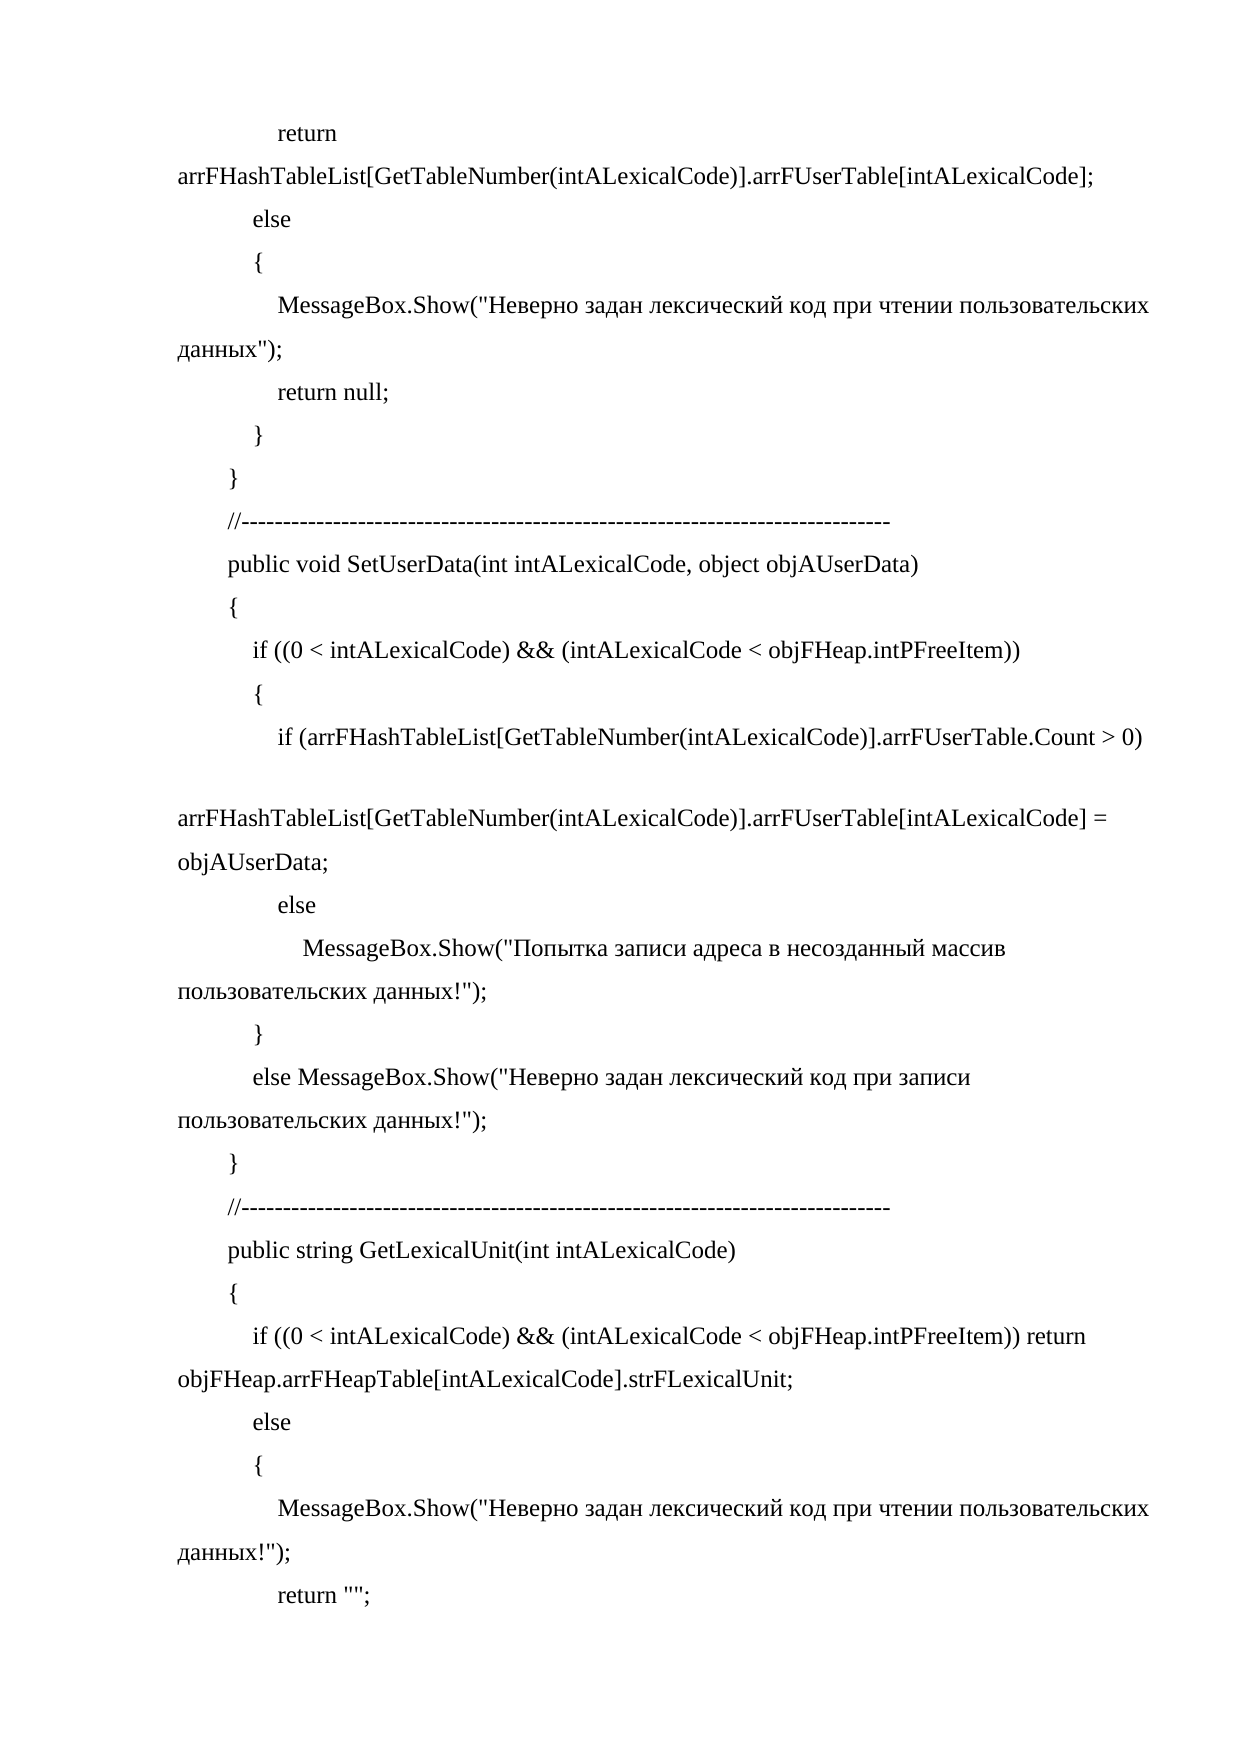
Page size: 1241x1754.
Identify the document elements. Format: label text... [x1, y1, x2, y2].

text MessageBox.Show("Неверно задан лексический код при чтении пользовательских данных"); [177, 291, 1152, 362]
text //------------------------------------------------------------------------------ [177, 1192, 1152, 1220]
text MessageBox.Show("Попытка записи адреса в несозданный массив пользовательских данных!"); [177, 933, 1152, 1005]
text if (arrFHashTableList[GetTableNumber(intALexicalCode)].arrFUserTable.Count > 0) [177, 722, 1152, 751]
text else [177, 204, 1152, 233]
text arrFHashTableList[GetTableNumber(intALexicalCode)].arrFUserTable[intALexicalCode] = objAUserData; [177, 765, 1152, 875]
text { [177, 592, 1152, 621]
text public string GetLexicalUnit(int intALexicalCode) [177, 1235, 1152, 1263]
text return arrFHashTableList[GetTableNumber(intALexicalCode)].arrFUserTable[intALexicalCode]; [177, 118, 1152, 190]
text if ((0 < intALexicalCode) && (intALexicalCode < objFHeap.intPFreeItem)) return objFHeap.arrFHeapTable[intALexicalCode].strFLexicalUnit; [177, 1321, 1152, 1393]
text //------------------------------------------------------------------------------ [177, 506, 1152, 535]
text else [177, 890, 1152, 918]
text } [177, 1148, 1152, 1177]
text if ((0 < intALexicalCode) && (intALexicalCode < objFHeap.intPFreeItem)) [177, 636, 1152, 664]
text return ""; [177, 1580, 1152, 1608]
text } [177, 463, 1152, 492]
text } [177, 420, 1152, 449]
text public void SetUserData(int intALexicalCode, object objAUserData) [177, 549, 1152, 578]
text MessageBox.Show("Неверно задан лексический код при чтении пользовательских данных!"); [177, 1493, 1152, 1565]
text else [177, 1407, 1152, 1436]
text { [177, 1278, 1152, 1307]
text return null; [177, 377, 1152, 406]
text } [177, 1019, 1152, 1048]
text else MessageBox.Show("Неверно задан лексический код при записи пользовательских данных!"); [177, 1062, 1152, 1134]
text { [177, 247, 1152, 276]
text { [177, 1450, 1152, 1479]
text { [177, 679, 1152, 707]
